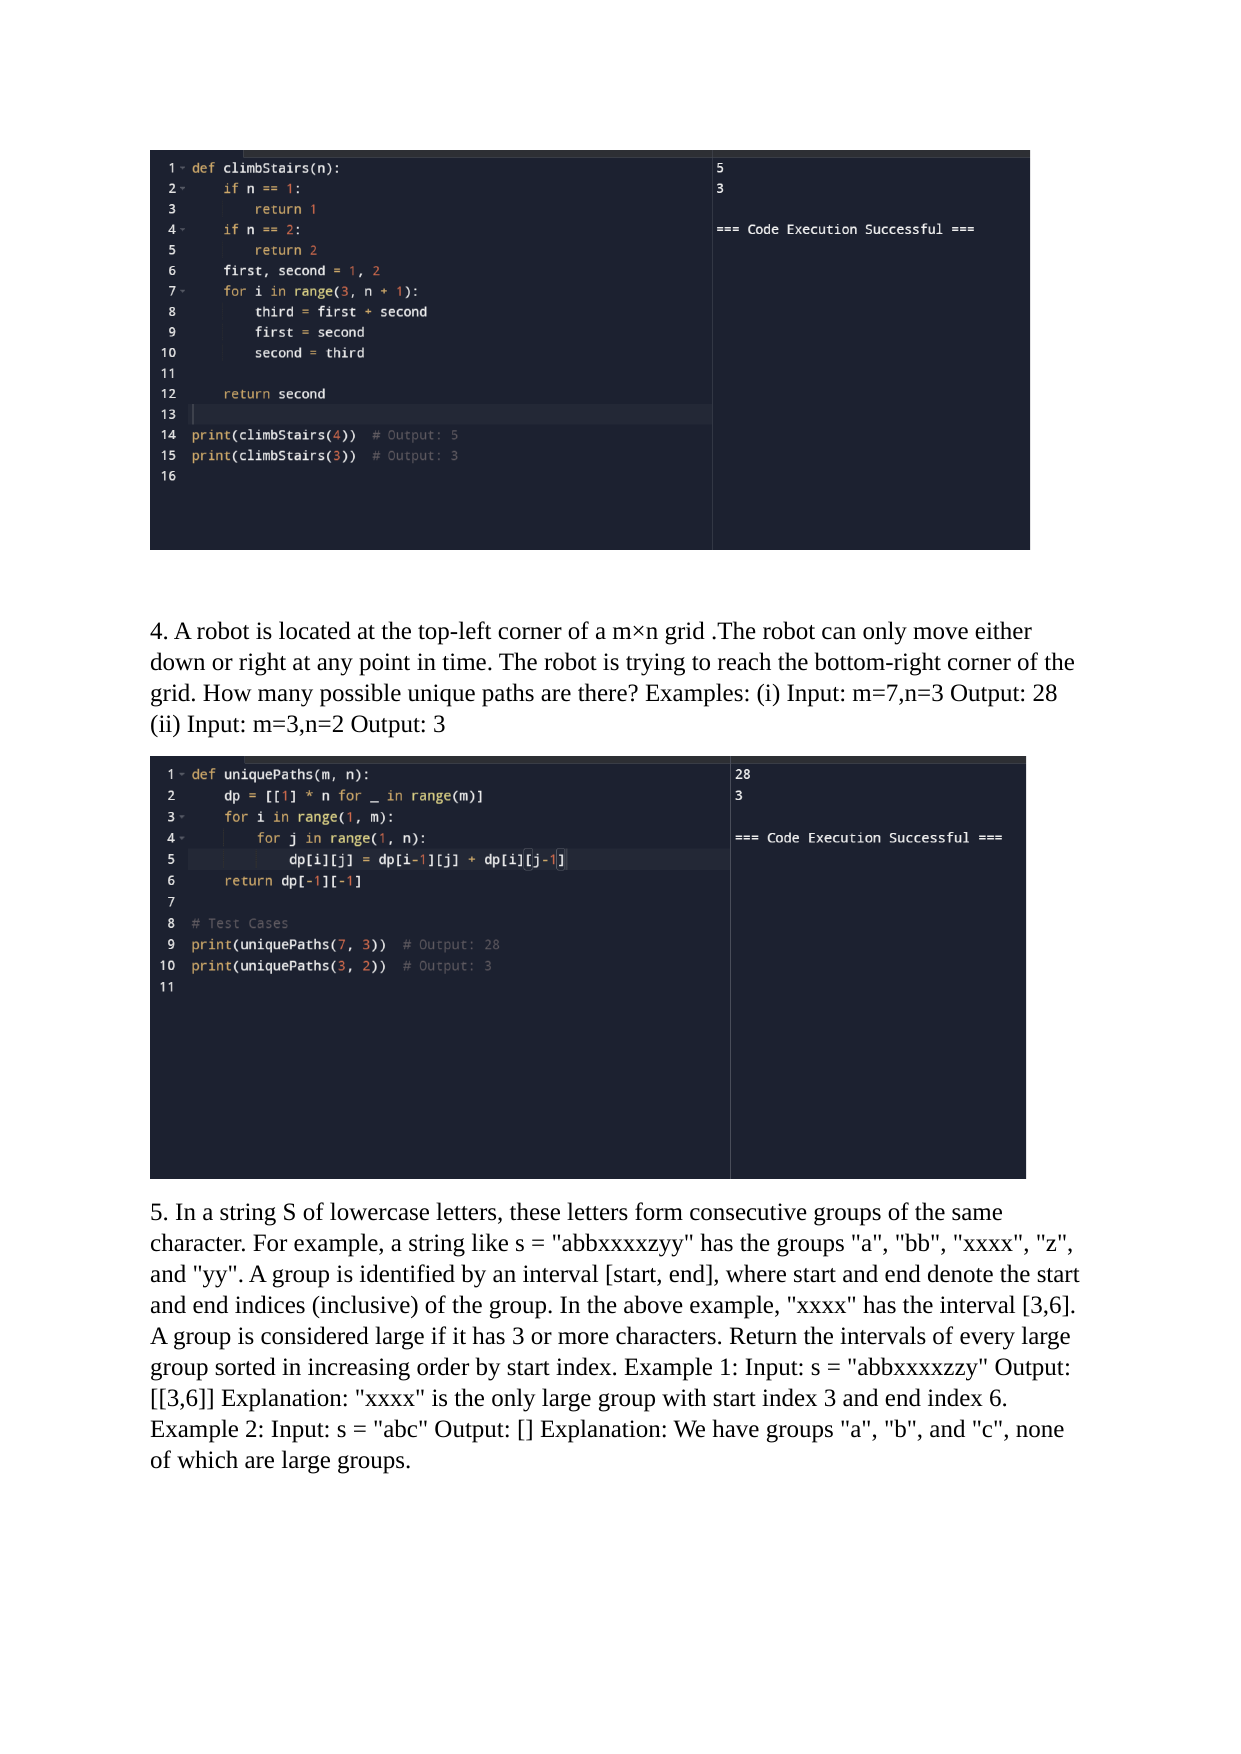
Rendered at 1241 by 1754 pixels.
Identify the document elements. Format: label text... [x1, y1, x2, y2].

text 4. A robot is located at the top-left corner of a m×n grid .The robot can only move either down or right at any point in time. The robot is trying to reach the bottom-right corner of the grid. How many possible unique paths are there? Examples: (i) Input: m=7,n=3 Output: 28 (ii) Input: m=3,n=2 Output: 3 [150, 616, 1090, 738]
picture [150, 150, 1031, 550]
picture [150, 756, 1027, 1179]
text 5. In a string S of lowercase letters, these letters form consecutive groups of the same character. For example, a string like s = "abbxxxxzyy" has the groups "a", "bb", "xxxx", "z", and "yy". A group is identified by an interval [start, end], where start and end denote the start and end indices (inclusive) of the group. In the above example, "xxxx" has the interval [3,6]. A group is considered large if it has 3 or more characters. Return the intervals of every large group sorted in increasing order by start index. Example 1: Input: s = "abbxxxxzzy" Output: [[3,6]] Explanation: "xxxx" is the only large group with start index 3 and end index 6. Example 2: Input: s = "abc" Output: [] Explanation: We have groups "a", "b", and "c", none of which are large groups. [150, 1197, 1090, 1474]
